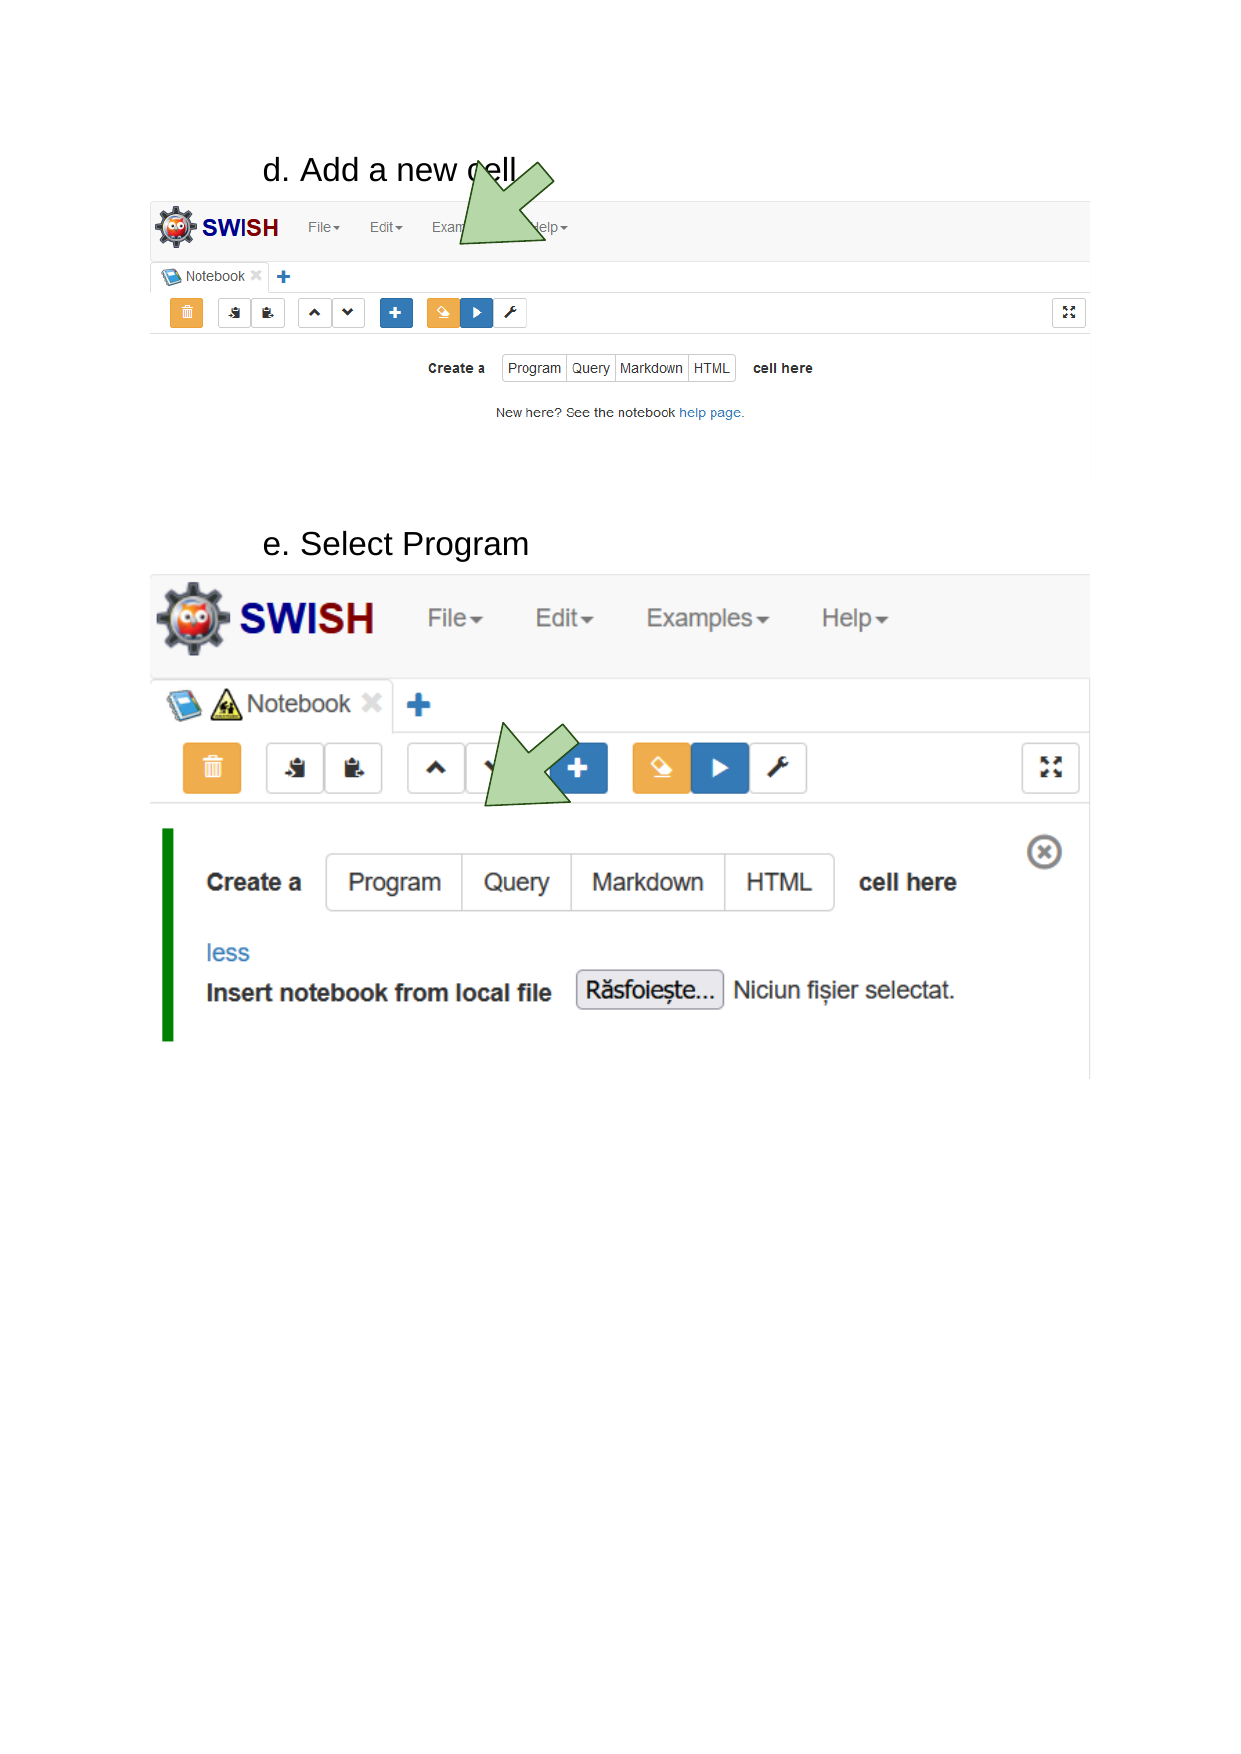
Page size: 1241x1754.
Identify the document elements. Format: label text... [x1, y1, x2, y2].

picture [150, 201, 1091, 483]
subtitle Add a new cell [262, 150, 1090, 188]
subtitle Select Program [262, 523, 1090, 562]
picture [150, 574, 1091, 1079]
